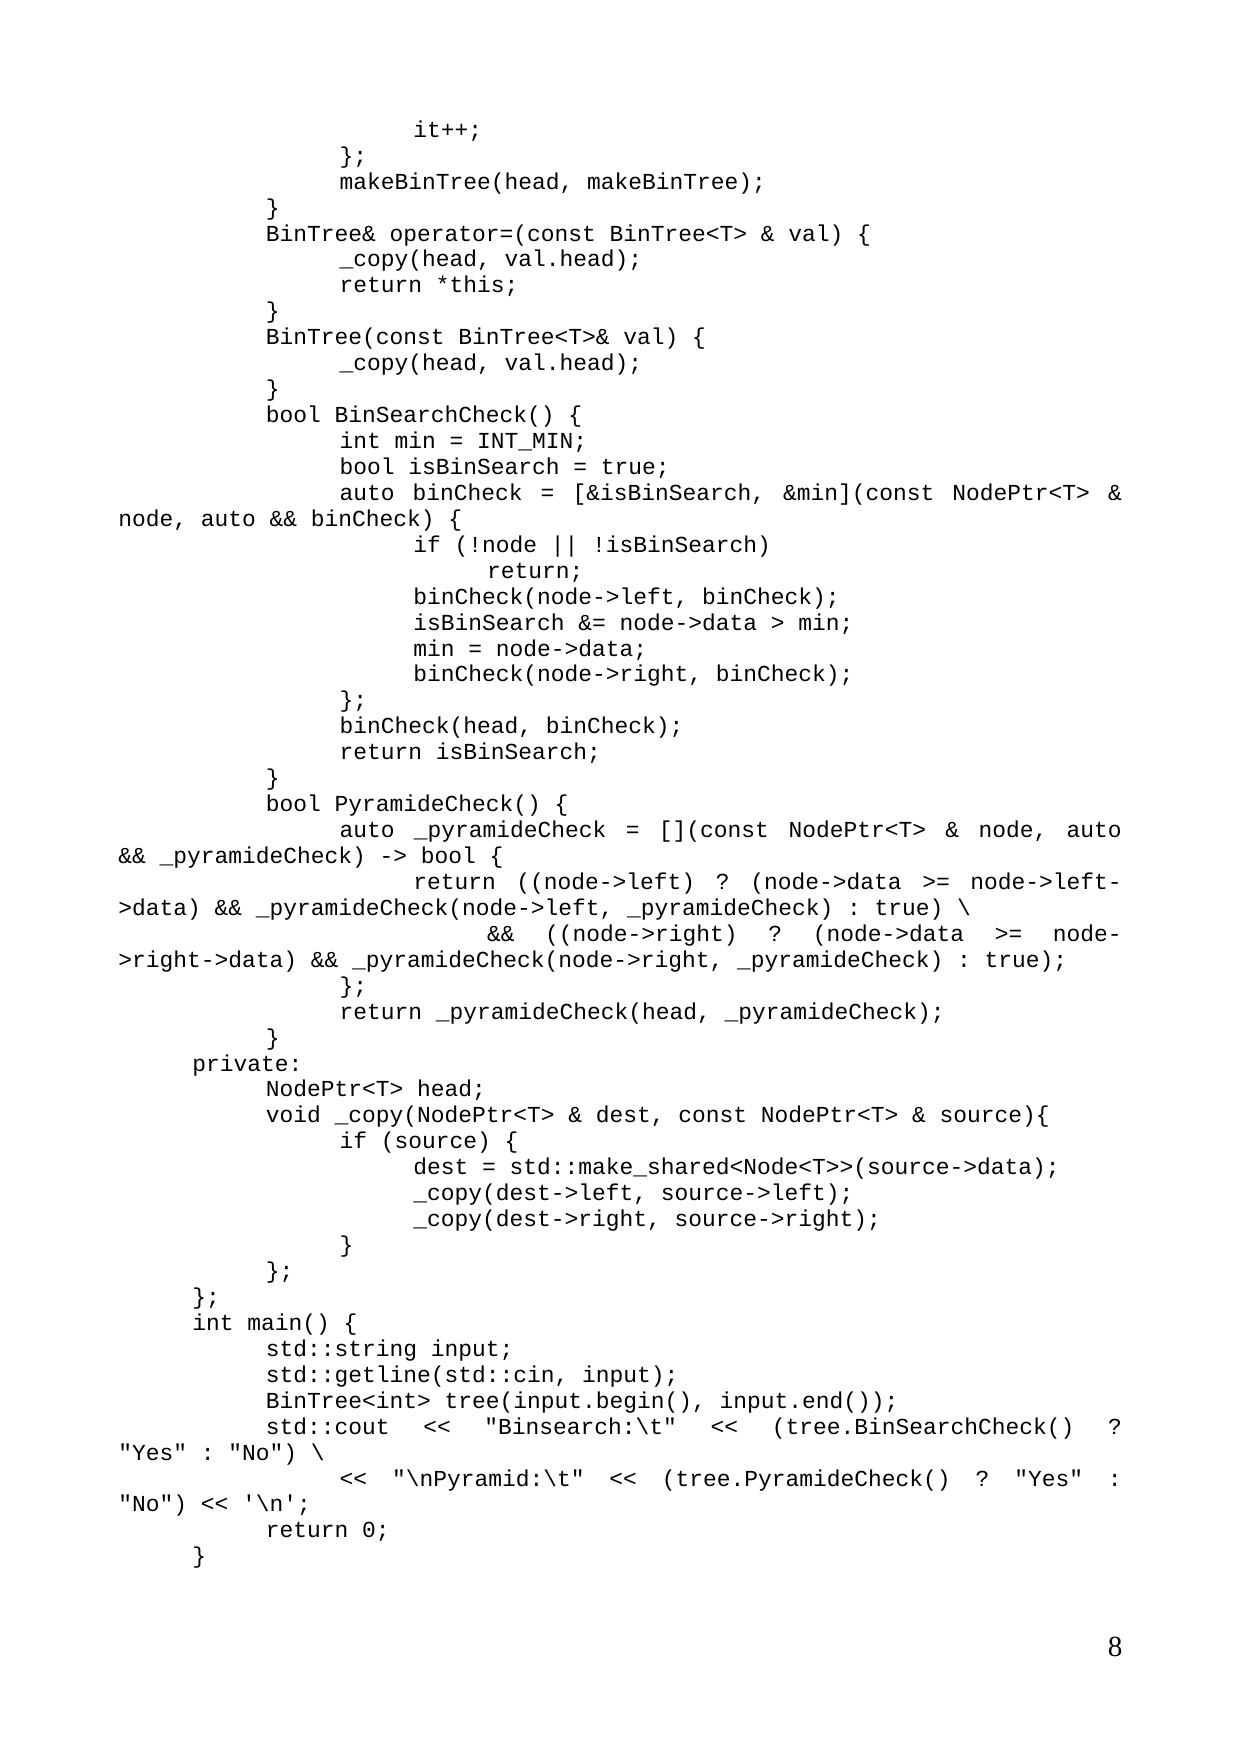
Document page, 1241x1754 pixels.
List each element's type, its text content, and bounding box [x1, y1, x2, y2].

text std::cout << "Binsearch:\t" << (tree.BinSearchCheck() ? "Yes" : "No") \ [118, 1415, 1122, 1467]
text binCheck(head, binCheck); [118, 715, 1122, 741]
text _copy(head, val.head); [118, 352, 1122, 377]
text } [118, 1026, 1122, 1052]
text _copy(dest->left, source->left); [118, 1182, 1122, 1207]
text std::getline(std::cin, input); [118, 1363, 1122, 1389]
text if (!node || !isBinSearch) [118, 533, 1122, 559]
text isBinSearch &= node->data > min; [118, 611, 1122, 637]
text makeBinTree(head, makeBinTree); [118, 170, 1122, 196]
text BinTree<int> tree(input.begin(), input.end()); [118, 1389, 1122, 1415]
text _copy(head, val.head); [118, 248, 1122, 274]
text int min = INT_MIN; [118, 429, 1122, 455]
text bool PyramideCheck() { [118, 792, 1122, 818]
text }; [118, 974, 1122, 1000]
text BinTree(const BinTree<T>& val) { [118, 326, 1122, 352]
text bool isBinSearch = true; [118, 455, 1122, 481]
text it++; [118, 118, 1122, 144]
text NodePtr<T> head; [118, 1078, 1122, 1104]
text return isBinSearch; [118, 741, 1122, 767]
text private: [118, 1052, 1122, 1078]
text return 0; [118, 1519, 1122, 1545]
text BinTree& operator=(const BinTree<T> & val) { [118, 222, 1122, 248]
text std::string input; [118, 1337, 1122, 1363]
text }; [118, 689, 1122, 715]
text void _copy(NodePtr<T> & dest, const NodePtr<T> & source){ [118, 1104, 1122, 1130]
text } [118, 377, 1122, 403]
text binCheck(node->right, binCheck); [118, 663, 1122, 689]
text binCheck(node->left, binCheck); [118, 585, 1122, 611]
text } [118, 196, 1122, 222]
text int main() { [118, 1311, 1122, 1337]
text auto binCheck = [&isBinSearch, &min](const NodePtr<T> & node, auto && binCheck) { [118, 481, 1122, 533]
text dest = std::make_shared<Node<T>>(source->data); [118, 1156, 1122, 1182]
text if (source) { [118, 1130, 1122, 1156]
text }; [118, 144, 1122, 170]
text } [118, 767, 1122, 792]
text return; [118, 559, 1122, 585]
text return ((node->left) ? (node->data >= node->left->data) && _pyramideCheck(node->left, _pyramideCheck) : true) \ [118, 870, 1122, 922]
text } [118, 300, 1122, 326]
text } [118, 1233, 1122, 1259]
text min = node->data; [118, 637, 1122, 663]
text return _pyramideCheck(head, _pyramideCheck); [118, 1000, 1122, 1026]
text auto _pyramideCheck = [](const NodePtr<T> & node, auto && _pyramideCheck) -> bool { [118, 818, 1122, 870]
text bool BinSearchCheck() { [118, 403, 1122, 429]
text && ((node->right) ? (node->data >= node->right->data) && _pyramideCheck(node->right, _pyramideCheck) : true); [118, 922, 1122, 974]
text return *this; [118, 274, 1122, 300]
text }; [118, 1259, 1122, 1285]
text _copy(dest->right, source->right); [118, 1207, 1122, 1233]
text }; [118, 1285, 1122, 1311]
text } [118, 1545, 1122, 1571]
text << "\nPyramid:\t" << (tree.PyramideCheck() ? "Yes" : "No") << '\n'; [118, 1467, 1122, 1519]
